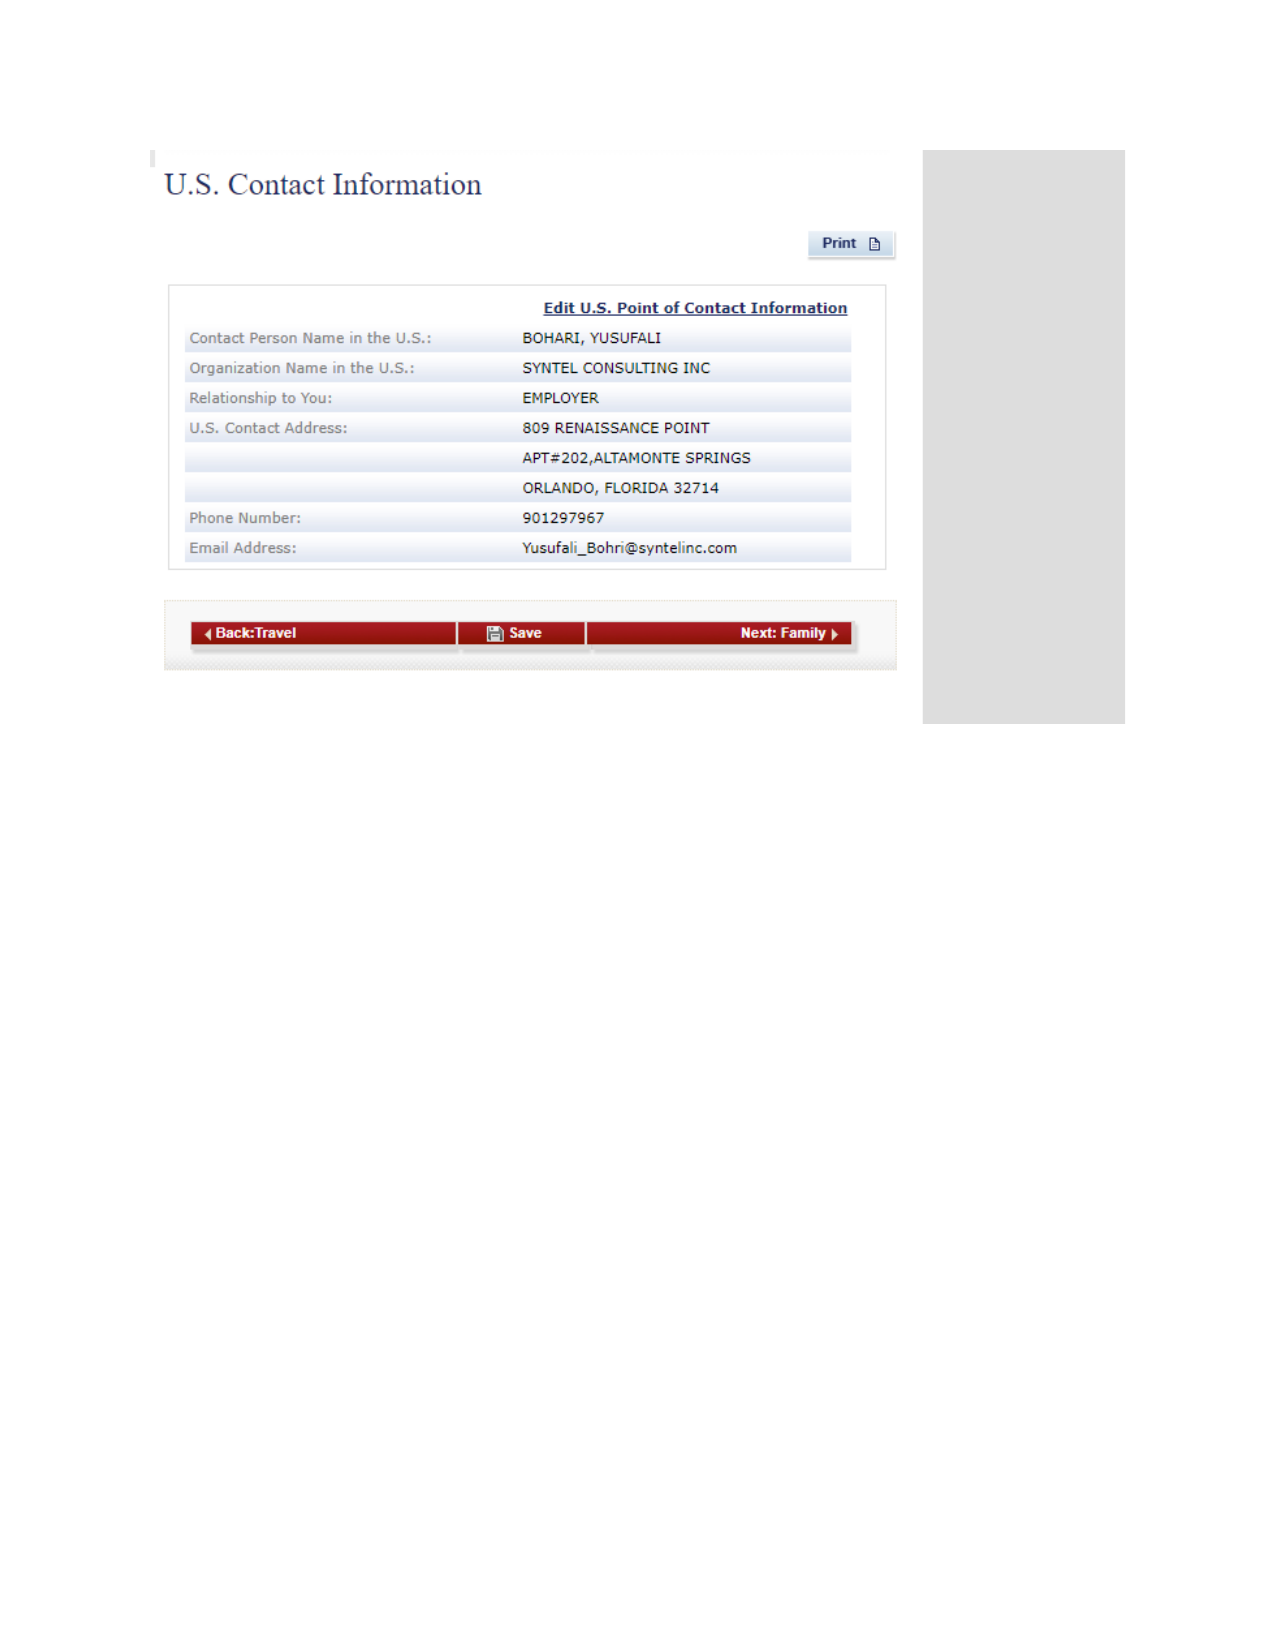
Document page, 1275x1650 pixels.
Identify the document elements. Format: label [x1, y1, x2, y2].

picture [150, 150, 1125, 724]
